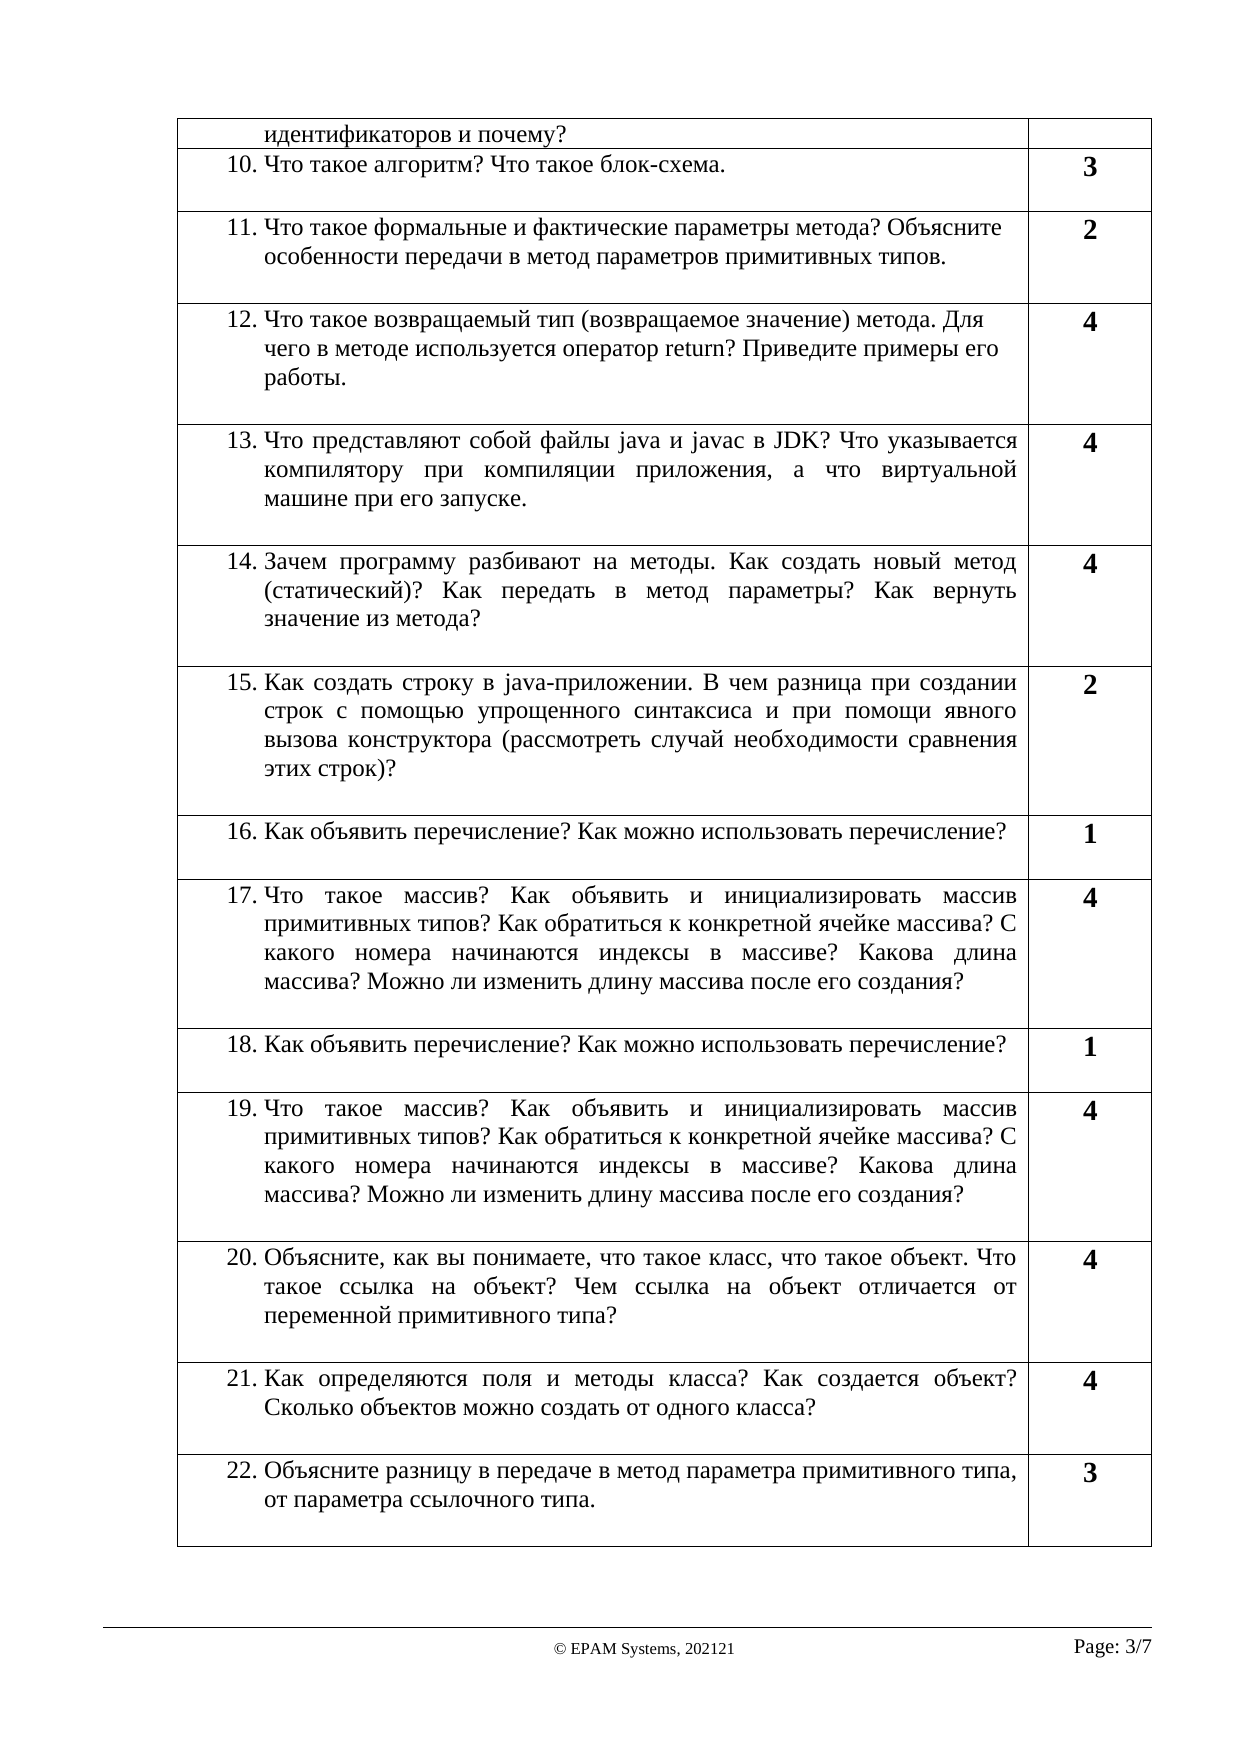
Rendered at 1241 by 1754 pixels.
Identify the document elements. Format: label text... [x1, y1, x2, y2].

table_cell Как объявить перечисление? Как можно использовать перечисление? [178, 1029, 1028, 1092]
table_cell Как определяются поля и методы класса? Как создается объект? Сколько объектов можно создать от одного класса? [178, 1363, 1028, 1454]
table_cell Что такое алгоритм? Что такое блок-схема. [178, 149, 1028, 211]
table_cell 1 [1029, 1029, 1151, 1092]
table_cell 2 [1029, 667, 1151, 815]
table_cell 2 [1029, 212, 1151, 303]
table_cell 4 [1029, 880, 1151, 1028]
table_cell 1 [1029, 816, 1151, 879]
table_cell Зачем программу разбивают на методы. Как создать новый метод (статический)? Как передать в метод параметры? Как вернуть значение из метода? [178, 546, 1028, 666]
table_cell 3 [1029, 149, 1151, 211]
table_cell 4 [1029, 1242, 1151, 1362]
table_cell Объясните, как вы понимаете, что такое класс, что такое объект. Что такое ссылка на объект? Чем ссылка на объект отличается от переменной примитивного типа? [178, 1242, 1028, 1362]
table_cell Что такое массив? Как объявить и инициализировать массив примитивных типов? Как обратиться к конкретной ячейке массива? С какого номера начинаются индексы в массиве? Какова длина массива? Можно ли изменить длину массива после его создания? [178, 1093, 1028, 1241]
table_cell Как создать строку в java-приложении. В чем разница при создании строк с помощью упрощенного синтаксиса и при помощи явного вызова конструктора (рассмотреть случай необходимости сравнения этих строк)? [178, 667, 1028, 815]
table_cell 4 [1029, 425, 1151, 545]
table_cell Что такое формальные и фактические параметры метода? Объясните особенности передачи в метод параметров примитивных типов. [178, 212, 1028, 303]
table_cell 4 [1029, 1363, 1151, 1454]
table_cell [178, 119, 1028, 148]
table_cell 4 [1029, 546, 1151, 666]
table_cell Что такое возвращаемый тип (возвращаемое значение) метода. Для чего в методе используется оператор return? Приведите примеры его работы. [178, 304, 1028, 424]
table_cell Что такое массив? Как объявить и инициализировать массив примитивных типов? Как обратиться к конкретной ячейке массива? С какого номера начинаются индексы в массиве? Какова длина массива? Можно ли изменить длину массива после его создания? [178, 880, 1028, 1028]
table_cell 4 [1029, 304, 1151, 424]
table_cell Как объявить перечисление? Как можно использовать перечисление? [178, 816, 1028, 879]
table_cell 4 [1029, 1093, 1151, 1241]
table_cell 4 [1029, 119, 1151, 148]
table_cell Что представляют собой файлы java и javac в JDK? Что указывается компилятору при компиляции приложения, а что виртуальной машине при его запуске. [178, 425, 1028, 545]
table_cell 3 [1029, 1455, 1151, 1546]
table_cell Объясните разницу в передаче в метод параметра примитивного типа, от параметра ссылочного типа. [178, 1455, 1028, 1546]
